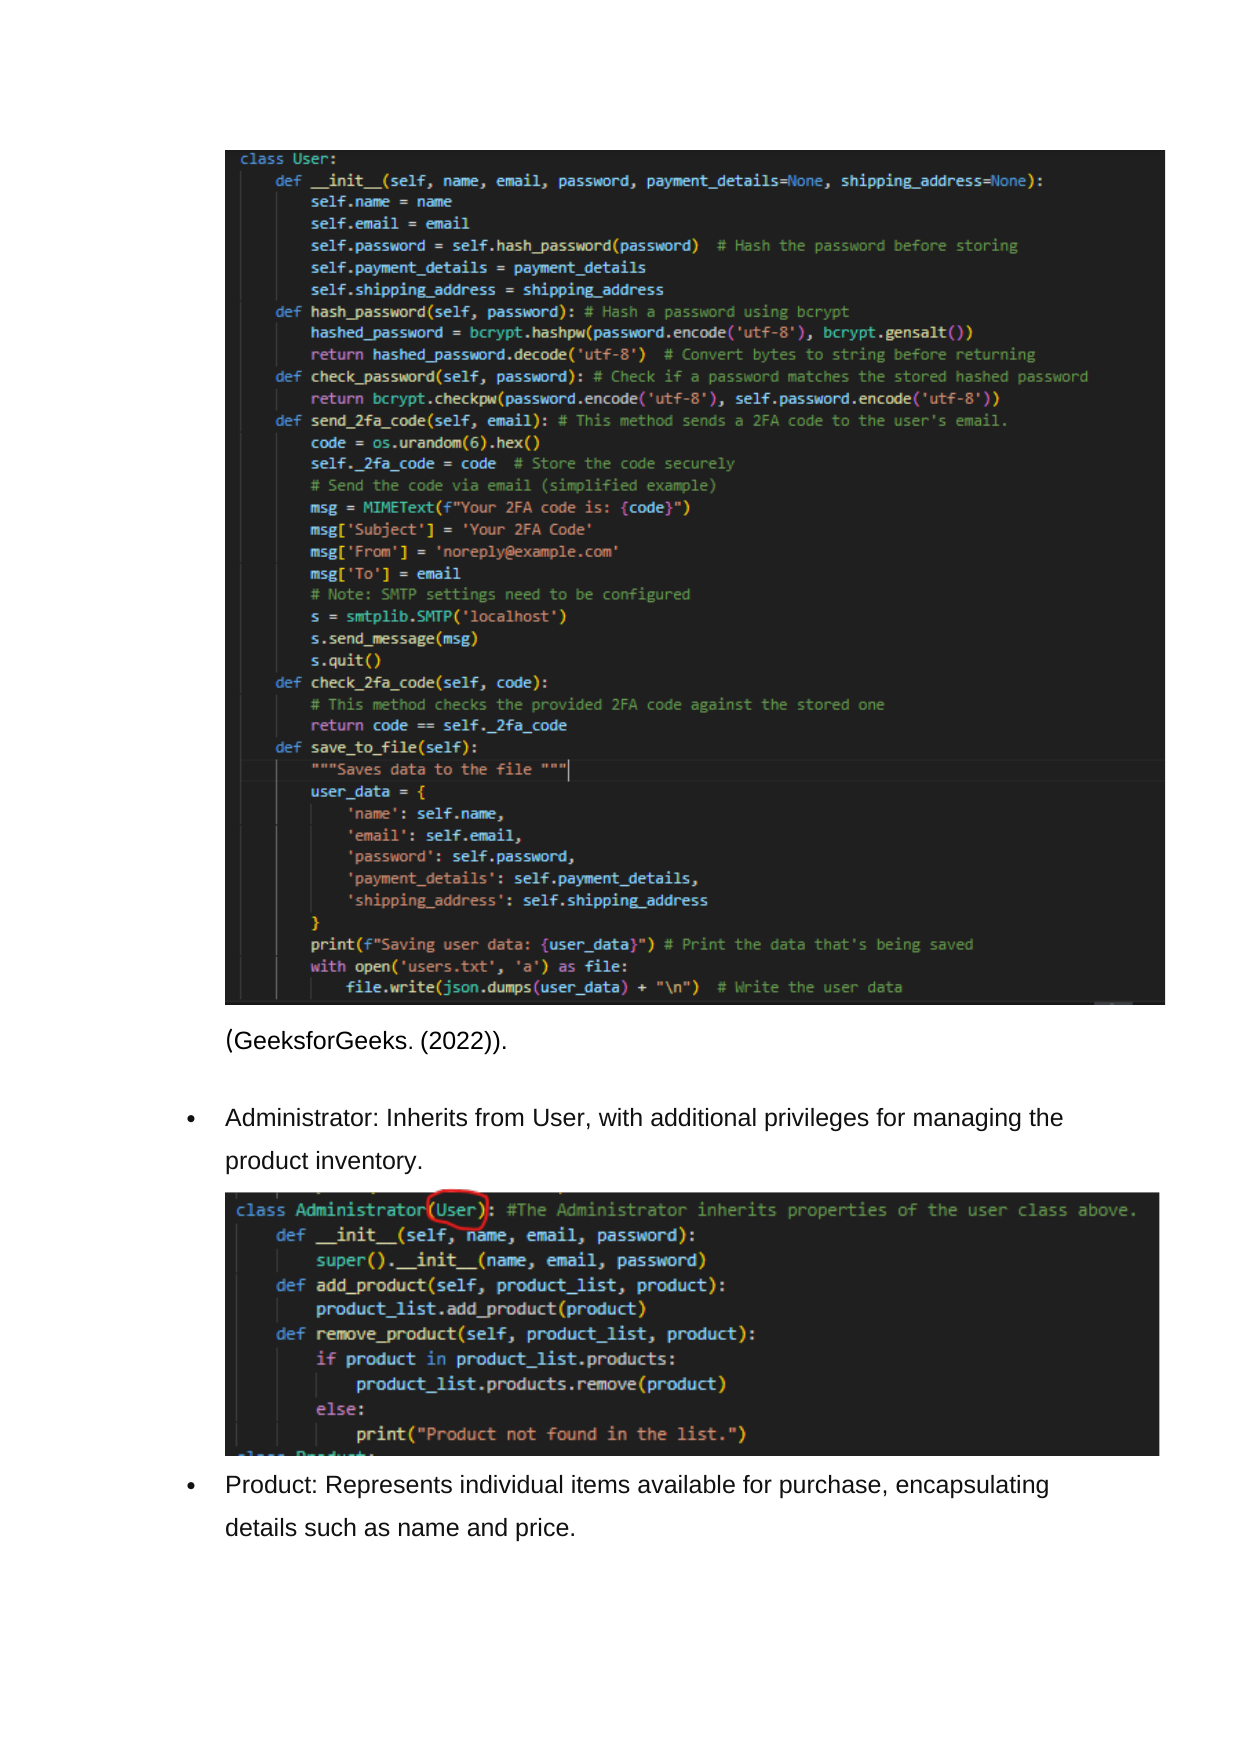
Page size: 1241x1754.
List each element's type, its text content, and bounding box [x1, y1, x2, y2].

text (GeeksforGeeks. (2022)). [225, 1005, 1090, 1056]
list Product: Represents individual items available for purchase, encapsulating details such as name and price. [187, 1470, 1090, 1542]
picture [225, 1188, 1160, 1456]
picture [225, 150, 1166, 1005]
